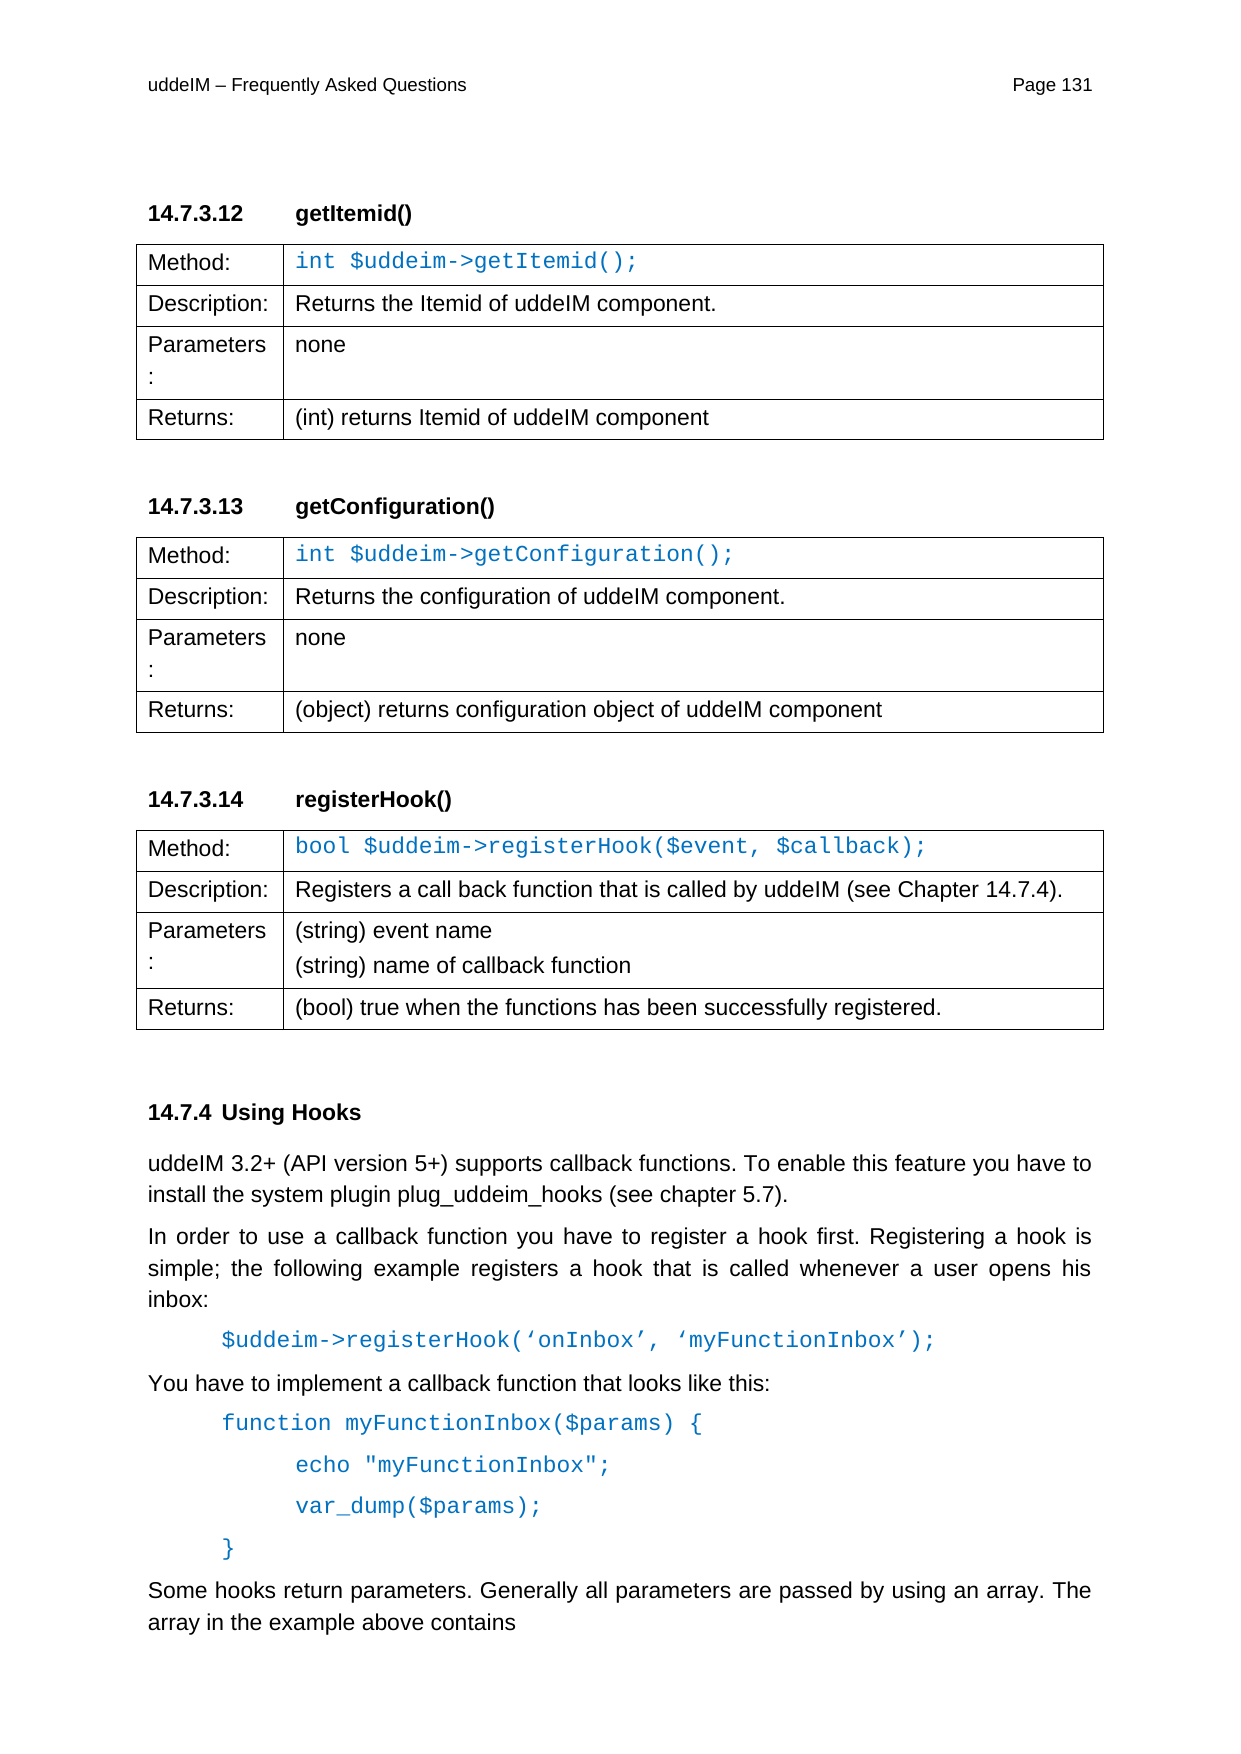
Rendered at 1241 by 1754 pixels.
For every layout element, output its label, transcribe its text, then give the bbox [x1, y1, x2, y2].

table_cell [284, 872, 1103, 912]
subtitle Using Hooks [148, 1099, 1093, 1126]
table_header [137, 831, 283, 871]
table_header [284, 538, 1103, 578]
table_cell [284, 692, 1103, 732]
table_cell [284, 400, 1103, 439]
subtitle getItemid() [148, 200, 1093, 226]
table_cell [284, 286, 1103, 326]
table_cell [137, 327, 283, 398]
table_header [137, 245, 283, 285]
text You have to implement a callback function that looks like this: [148, 1370, 1093, 1396]
text In order to use a callback function you have to register a hook first. Registering a hook is simple; the following example registers a hook that is called whenever a user opens his inbox: [148, 1223, 1093, 1313]
text echo "myFunctionInbox"; [295, 1453, 1093, 1479]
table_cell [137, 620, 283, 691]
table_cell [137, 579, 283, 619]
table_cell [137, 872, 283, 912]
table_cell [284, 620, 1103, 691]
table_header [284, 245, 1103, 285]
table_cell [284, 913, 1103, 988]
text var_dump($params); [295, 1494, 1093, 1521]
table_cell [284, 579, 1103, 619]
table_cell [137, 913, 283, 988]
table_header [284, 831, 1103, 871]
text $uddeim->registerHook(‘onInbox’, ‘myFunctionInbox’); [148, 1328, 1093, 1354]
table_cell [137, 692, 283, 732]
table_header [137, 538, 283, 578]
text function myFunctionInbox($params) { [221, 1412, 1093, 1438]
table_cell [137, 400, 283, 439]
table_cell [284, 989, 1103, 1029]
text Some hooks return parameters. Generally all parameters are passed by using an array. The array in the example above contains [148, 1577, 1093, 1635]
text uddeIM 3.2+ (API version 5+) supports callback functions. To enable this feature you have to install the system plugin plug_uddeim_hooks (see chapter 5.7). [148, 1149, 1093, 1207]
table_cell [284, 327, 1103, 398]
subtitle getConfiguration() [148, 493, 1093, 519]
subtitle registerHook() [148, 786, 1093, 812]
text } [221, 1536, 1093, 1562]
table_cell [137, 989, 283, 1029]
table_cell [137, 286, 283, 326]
